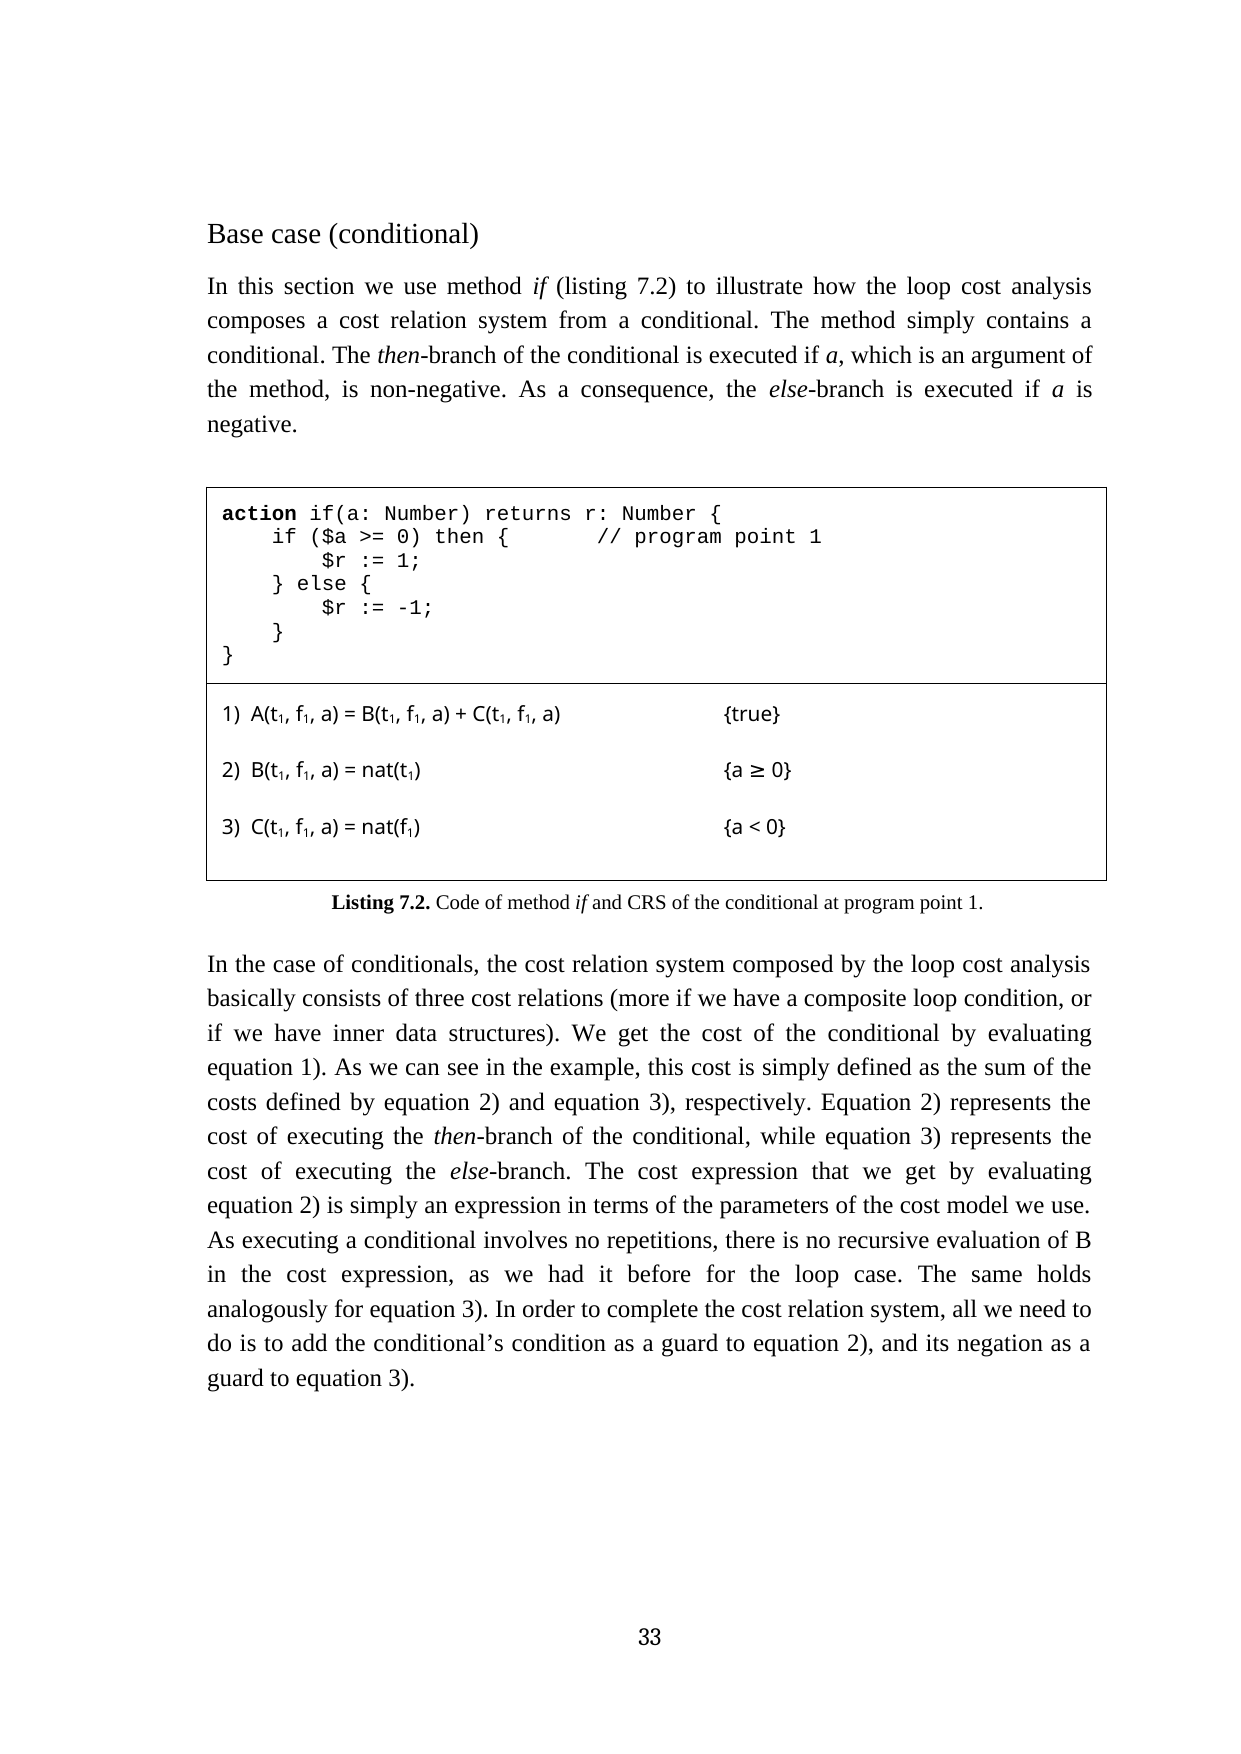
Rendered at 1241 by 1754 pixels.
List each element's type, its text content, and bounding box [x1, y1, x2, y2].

table_cell 1) A(t1, f1, a) = B(t1, f1, a) + C(t1, f1, a) 2) B(t1, f1, a) = nat(t1) 3) C(t1, f1, a) = nat(f1) [207, 684, 709, 880]
text In the case of conditionals, the cost relation system composed by the loop cost analysis basically consists of three cost relations (more if we have a composite loop condition, or if we have inner data structures). We get the cost of the conditional by evaluating equation 1). As we can see in the example, this cost is simply defined as the sum of the costs defined by equation 2) and equation 3), respectively. Equation 2) represents the cost of executing the then-branch of the conditional, while equation 3) represents the cost of executing the else-branch. The cost expression that we get by evaluating equation 2) is simply an expression in terms of the parameters of the cost model we use. As executing a conditional involves no repetitions, there is no recursive evaluation of B in the cost expression, as we had it before for the loop case. The same holds analogously for equation 3). In order to complete the cost relation system, all we need to do is to add the conditional’s condition as a guard to equation 2), and its negation as a guard to equation 3). [207, 949, 1092, 1391]
table_header action if(a: Number) returns r: Number { if ($a >= 0) then { // program point 1 $r := 1; } else { $r := -1; } } [207, 488, 1106, 683]
text Base case (conditional) [207, 217, 1092, 250]
table_cell {true} {a ≥ 0} {a < 0} [709, 684, 1106, 880]
text In this section we use method if (listing 7.2) to illustrate how the loop cost analysis composes a cost relation system from a conditional. The method simply contains a conditional. The then-branch of the conditional is executed if a, which is an argument of the method, is non-negative. As a consequence, the else-branch is executed if a is negative. [207, 271, 1092, 438]
text Listing 7.2. Code of method if and CRS of the conditional at program point 1. [207, 890, 1108, 914]
